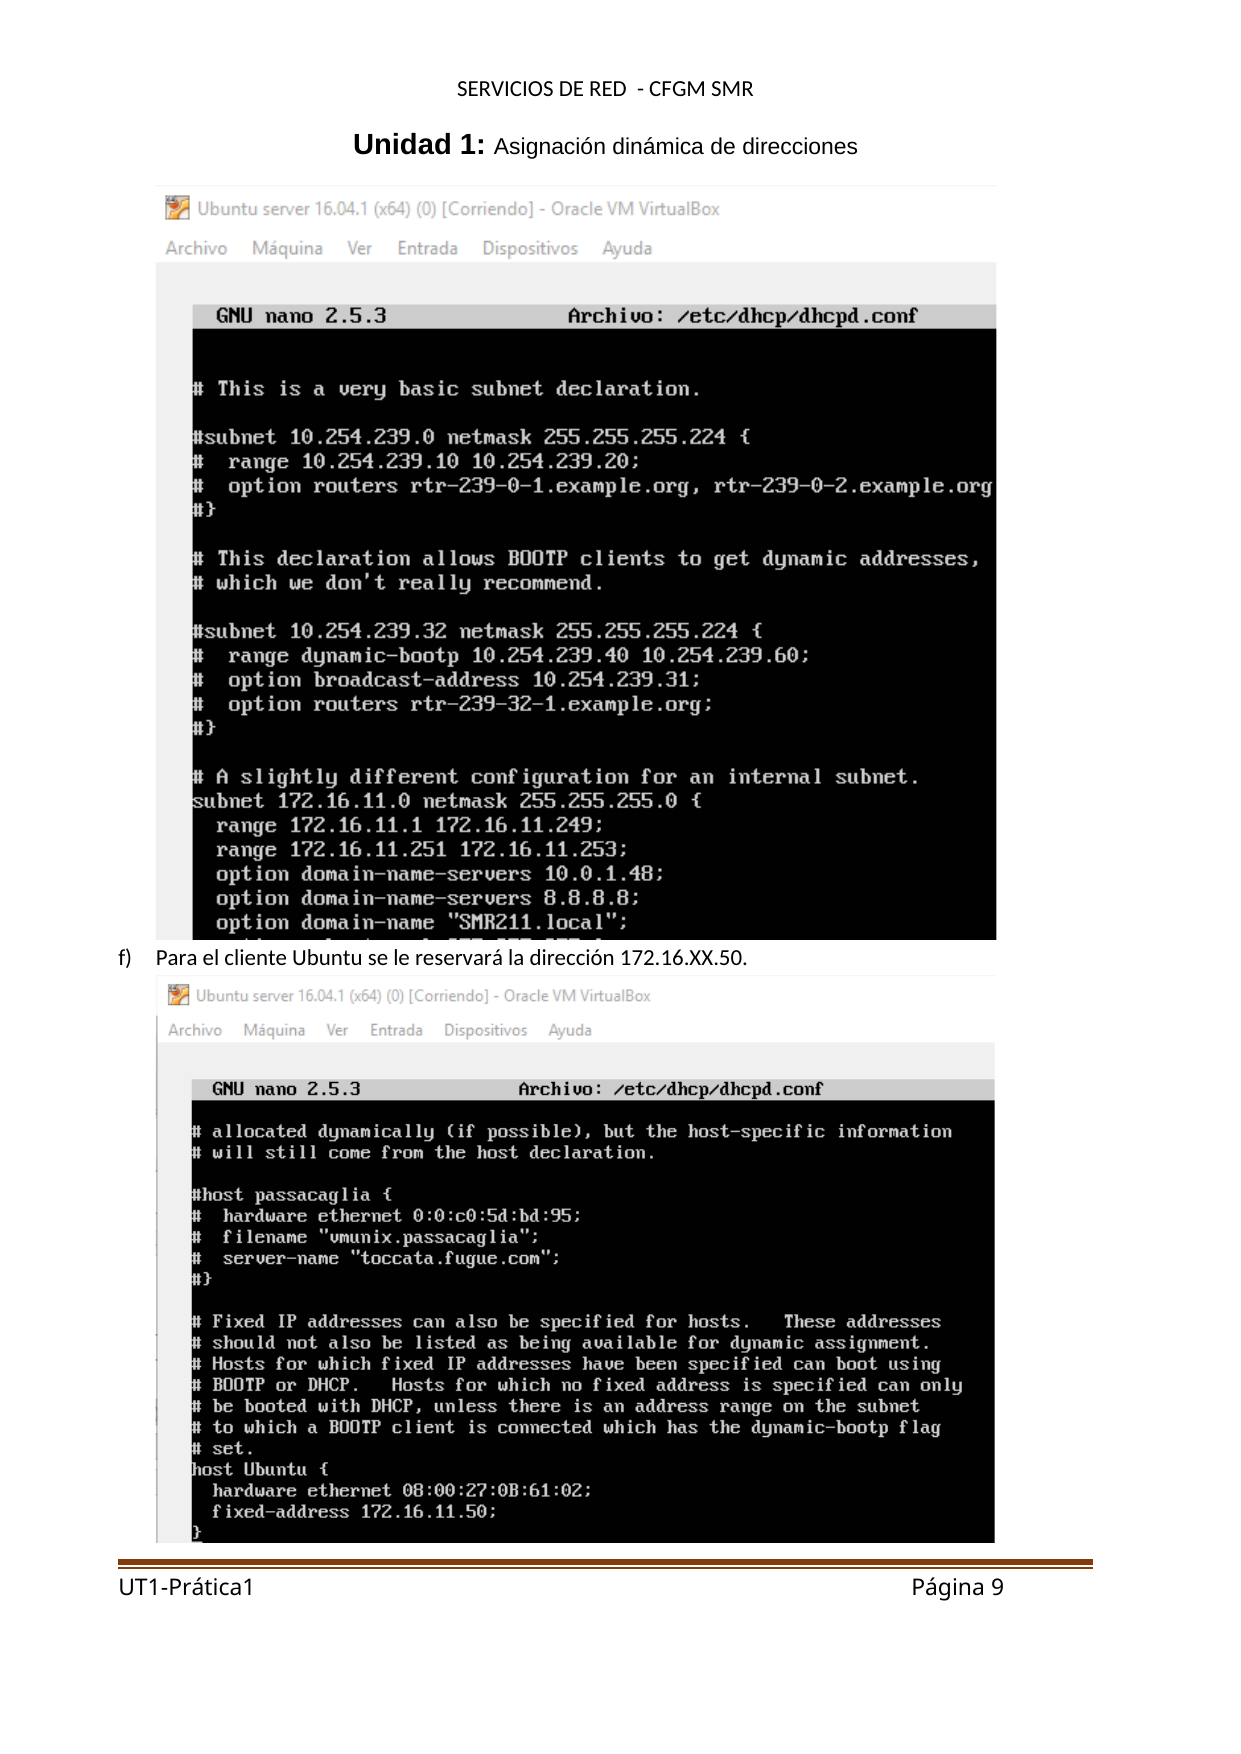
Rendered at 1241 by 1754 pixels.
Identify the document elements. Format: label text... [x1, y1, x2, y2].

picture [155, 975, 995, 1543]
list Para el cliente Ubuntu se le reservará la dirección 172.16.XX.50. [118, 943, 1093, 972]
picture [155, 185, 997, 940]
